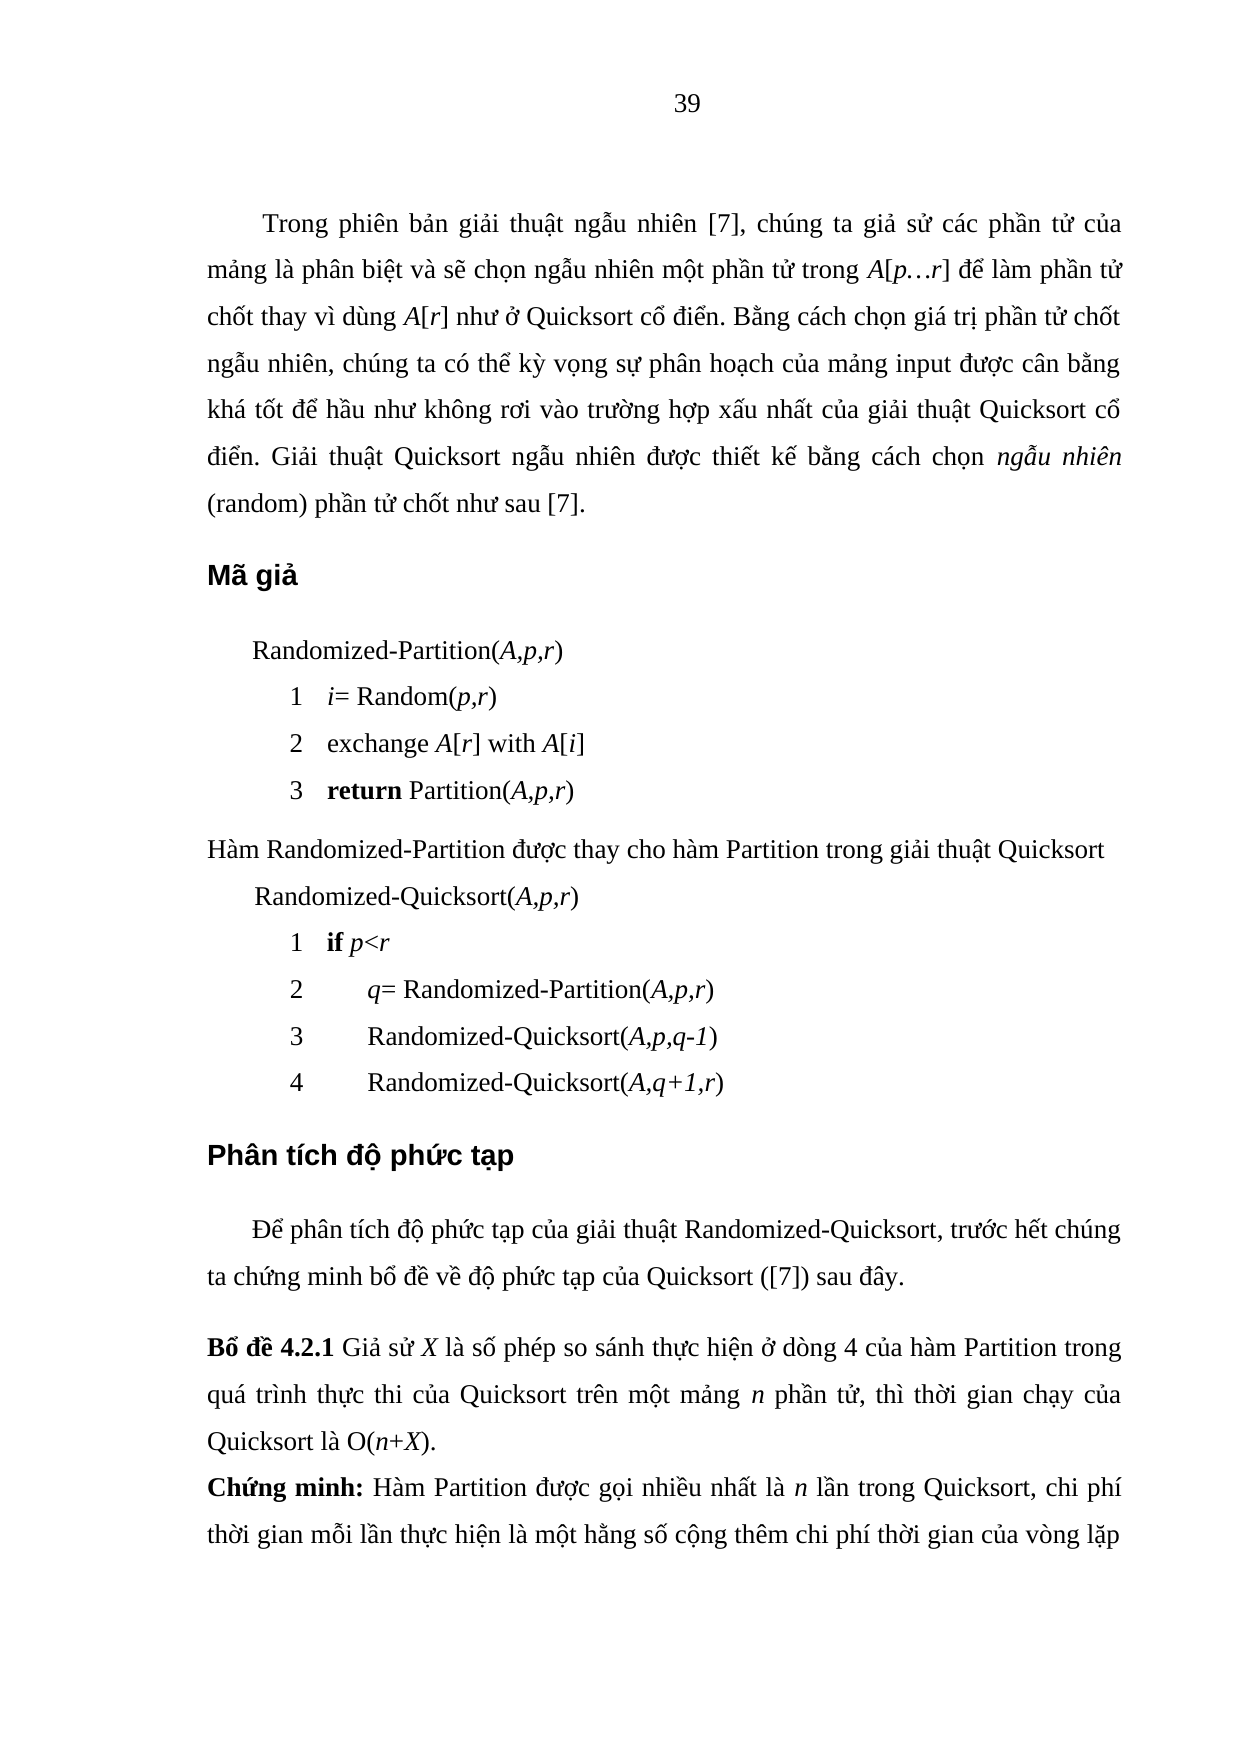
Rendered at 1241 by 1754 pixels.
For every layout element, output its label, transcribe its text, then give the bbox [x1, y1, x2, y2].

list Randomized-Quicksort(A,p,q-1) [289, 1019, 1122, 1051]
text Hàm Randomized-Partition được thay cho hàm Partition trong giải thuật Quicksort [207, 833, 1122, 864]
list Randomized-Quicksort(A,q+1,r) [289, 1066, 1122, 1097]
list exchange A[r] with A[i] [289, 727, 1122, 758]
text Để phân tích độ phức tạp của giải thuật Randomized-Quicksort, trước hết chúng ta chứng minh bổ đề về độ phức tạp của Quicksort ([7]) sau đây. [207, 1213, 1122, 1291]
text Phân tích độ phức tạp [207, 1138, 1122, 1171]
text Randomized-Partition(A,p,r) [207, 634, 1122, 665]
list q= Randomized-Partition(A,p,r) [289, 973, 1122, 1004]
list if p<r [289, 926, 1122, 957]
text Bổ đề 4.2.1 Giả sử X là số phép so sánh thực hiện ở dòng 4 của hàm Partition trong quá trình thực thi của Quicksort trên một mảng n phần tử, thì thời gian chạy của Quicksort là O(n+X). [207, 1332, 1122, 1456]
text Mã giả [207, 558, 1122, 592]
list i= Random(p,r) [289, 680, 1122, 712]
text Trong phiên bản giải thuật ngẫu nhiên [7], chúng ta giả sử các phần tử của mảng là phân biệt và sẽ chọn ngẫu nhiên một phần tử trong A[p…r] để làm phần tử chốt thay vì dùng A[r] như ở Quicksort cổ điển. Bằng cách chọn giá trị phần tử chốt ngẫu nhiên, chúng ta có thể kỳ vọng sự phân hoạch của mảng input được cân bằng khá tốt để hầu như không rơi vào trường hợp xấu nhất của giải thuật Quicksort cổ điển. Giải thuật Quicksort ngẫu nhiên được thiết kế bằng cách chọn ngẫu nhiên (random) phần tử chốt như sau [7]. [207, 207, 1122, 518]
list return Partition(A,p,r) [289, 774, 1122, 805]
text Randomized-Quicksort(A,p,r) [207, 879, 1122, 911]
